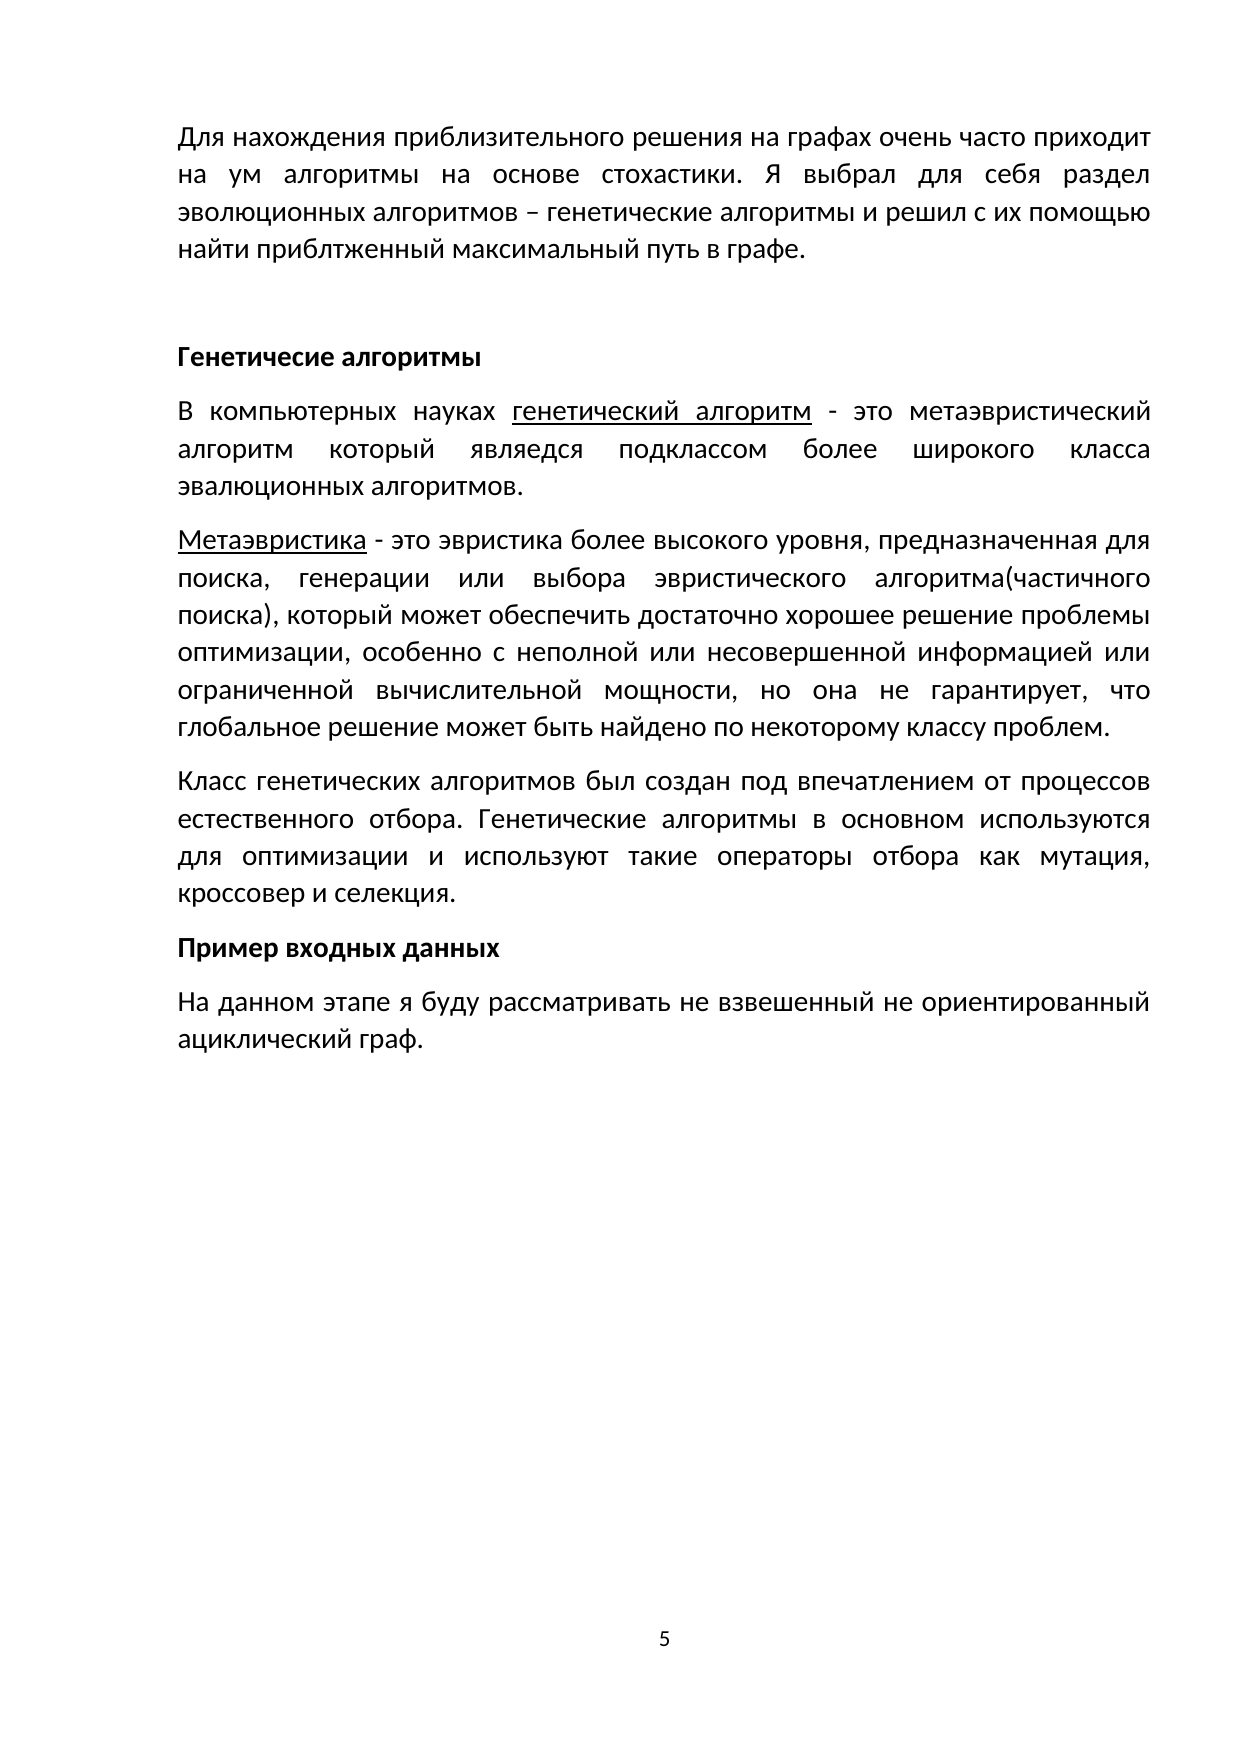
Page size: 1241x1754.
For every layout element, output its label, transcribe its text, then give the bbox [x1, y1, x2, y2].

text Генетичесие алгоритмы [177, 338, 1152, 374]
text В компьютерных науках генетический алгоритм - это метаэвристический алгоритм который являедся подклассом более широкого класса эвалюционных алгоритмов. [177, 392, 1152, 503]
text Класс генетических алгоритмов был создан под впечатлением от процессов естественного отбора. Генетические алгоритмы в основном используются для оптимизации и используют такие операторы отбора как мутация, кроссовер и селекция. [177, 762, 1152, 910]
text На данном этапе я буду рассматривать не взвешенный не ориентированный ациклический граф. [177, 983, 1152, 1056]
text Для нахождения приблизительного решения на графах очень часто приходит на ум алгоритмы на основе стохастики. Я выбрал для себя раздел эволюционных алгоритмов – генетические алгоритмы и решил с их помощью найти приблтженный максимальный путь в графе. [177, 118, 1152, 266]
text Метаэвристика - это эвристика более высокого уровня, предназначенная для поиска, генерации или выбора эвристического алгоритма(частичного поиска), который может обеспечить достаточно хорошее решение проблемы оптимизации, особенно с неполной или несовершенной информацией или ограниченной вычислительной мощности, но она не гарантирует, что глобальное решение может быть найдено по некоторому классу проблем. [177, 521, 1152, 744]
text Пример входных данных [177, 929, 1152, 964]
